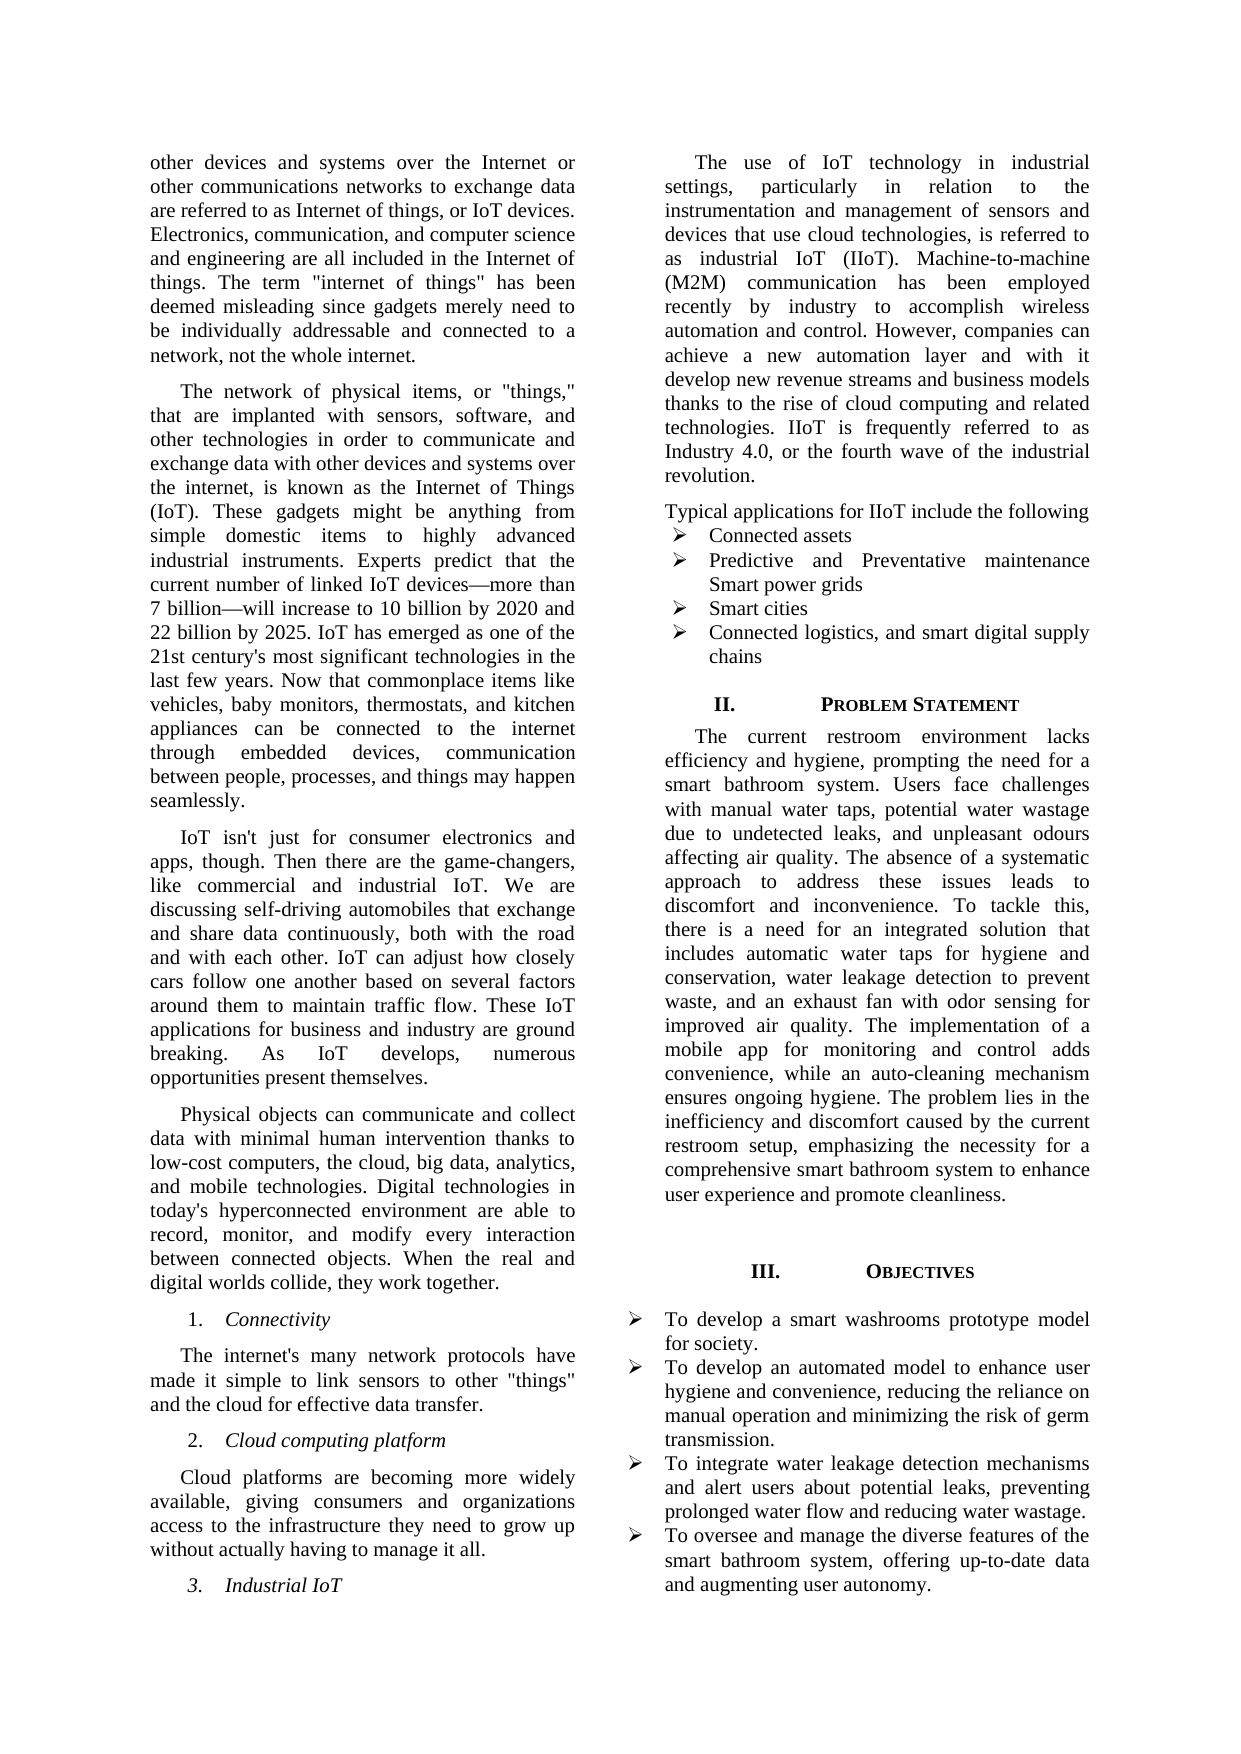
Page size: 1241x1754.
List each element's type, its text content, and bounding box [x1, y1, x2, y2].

text IoT isn't just for consumer electronics and apps, though. Then there are the game-changers, like commercial and industrial IoT. We are discussing self-driving automobiles that exchange and share data continuously, both with the road and with each other. IoT can adjust how closely cars follow one another based on several factors around them to maintain traffic flow. These IoT applications for business and industry are ground breaking. As IoT develops, numerous opportunities present themselves. [150, 825, 576, 1089]
list To develop a smart washrooms prototype model for society. [627, 1307, 1090, 1355]
list Connectivity [187, 1307, 576, 1331]
text The current restroom environment lacks efficiency and hygiene, prompting the need for a smart bathroom system. Users face challenges with manual water taps, potential water wastage due to undetected leaks, and unpleasant odours affecting air quality. The absence of a systematic approach to address these issues leads to discomfort and inconvenience. To tackle this, there is a need for an integrated solution that includes automatic water taps for hygiene and conservation, water leakage detection to prevent waste, and an exhaust fan with odor sensing for improved air quality. The implementation of a mobile app for monitoring and control adds convenience, while an auto-cleaning mechanism ensures ongoing hygiene. The problem lies in the inefficiency and discomfort caused by the current restroom setup, emphasizing the necessity for a comprehensive smart bathroom system to enhance user experience and promote cleanliness. [664, 724, 1090, 1206]
text Typical applications for IIoT include the following [664, 499, 1090, 523]
list To integrate water leakage detection mechanisms and alert users about potential leaks, preventing prolonged water flow and reducing water wastage. [627, 1451, 1090, 1523]
list To oversee and manage the diverse features of the smart bathroom system, offering up-to-date data and augmenting user autonomy. [627, 1523, 1090, 1596]
list Connected logistics, and smart digital supply chains [671, 620, 1090, 668]
list Predictive and Preventative maintenance Smart power grids [671, 547, 1090, 596]
list Cloud computing platform [187, 1428, 576, 1452]
text Cloud platforms are becoming more widely available, giving consumers and organizations access to the infrastructure they need to grow up without actually having to manage it all. [150, 1465, 576, 1561]
text The internet's many network protocols have made it simple to link sensors to other "things" and the cloud for effective data transfer. [150, 1343, 576, 1416]
list Smart cities [671, 596, 1090, 620]
list To develop an automated model to enhance user hygiene and convenience, reducing the reliance on manual operation and minimizing the risk of germ transmission. [627, 1355, 1090, 1451]
list Connected assets [671, 523, 1090, 547]
list Problem Statement [664, 692, 1090, 716]
text The use of IoT technology in industrial settings, particularly in relation to the instrumentation and management of sensors and devices that use cloud technologies, is referred to as industrial IoT (IIoT). Machine-to-machine (M2M) communication has been employed recently by industry to accomplish wireless automation and control. However, companies can achieve a new automation layer and with it develop new revenue streams and business models thanks to the rise of cloud computing and related technologies. IIoT is frequently referred to as Industry 4.0, or the fourth wave of the industrial revolution. [664, 150, 1090, 487]
list Objectives [664, 1259, 1090, 1283]
text Physical objects can communicate and collect data with minimal human intervention thanks to low-cost computers, the cloud, big data, analytics, and mobile technologies. Digital technologies in today's hyperconnected environment are able to record, monitor, and modify every interaction between connected objects. When the real and digital worlds collide, they work together. [150, 1102, 576, 1294]
text The network of physical items, or "things," that are implanted with sensors, software, and other technologies in order to communicate and exchange data with other devices and systems over the internet, is known as the Internet of Things (IoT). These gadgets might be anything from simple domestic items to highly advanced industrial instruments. Experts predict that the current number of linked IoT devices—more than 7 billion—will increase to 10 billion by 2020 and 22 billion by 2025. IoT has emerged as one of the 21st century's most significant technologies in the last few years. Now that commonplace items like vehicles, baby monitors, thermostats, and kitchen appliances can be connected to the internet through embedded devices, communication between people, processes, and things may happen seamlessly. [150, 379, 576, 812]
list Industrial IoT [187, 1573, 576, 1597]
